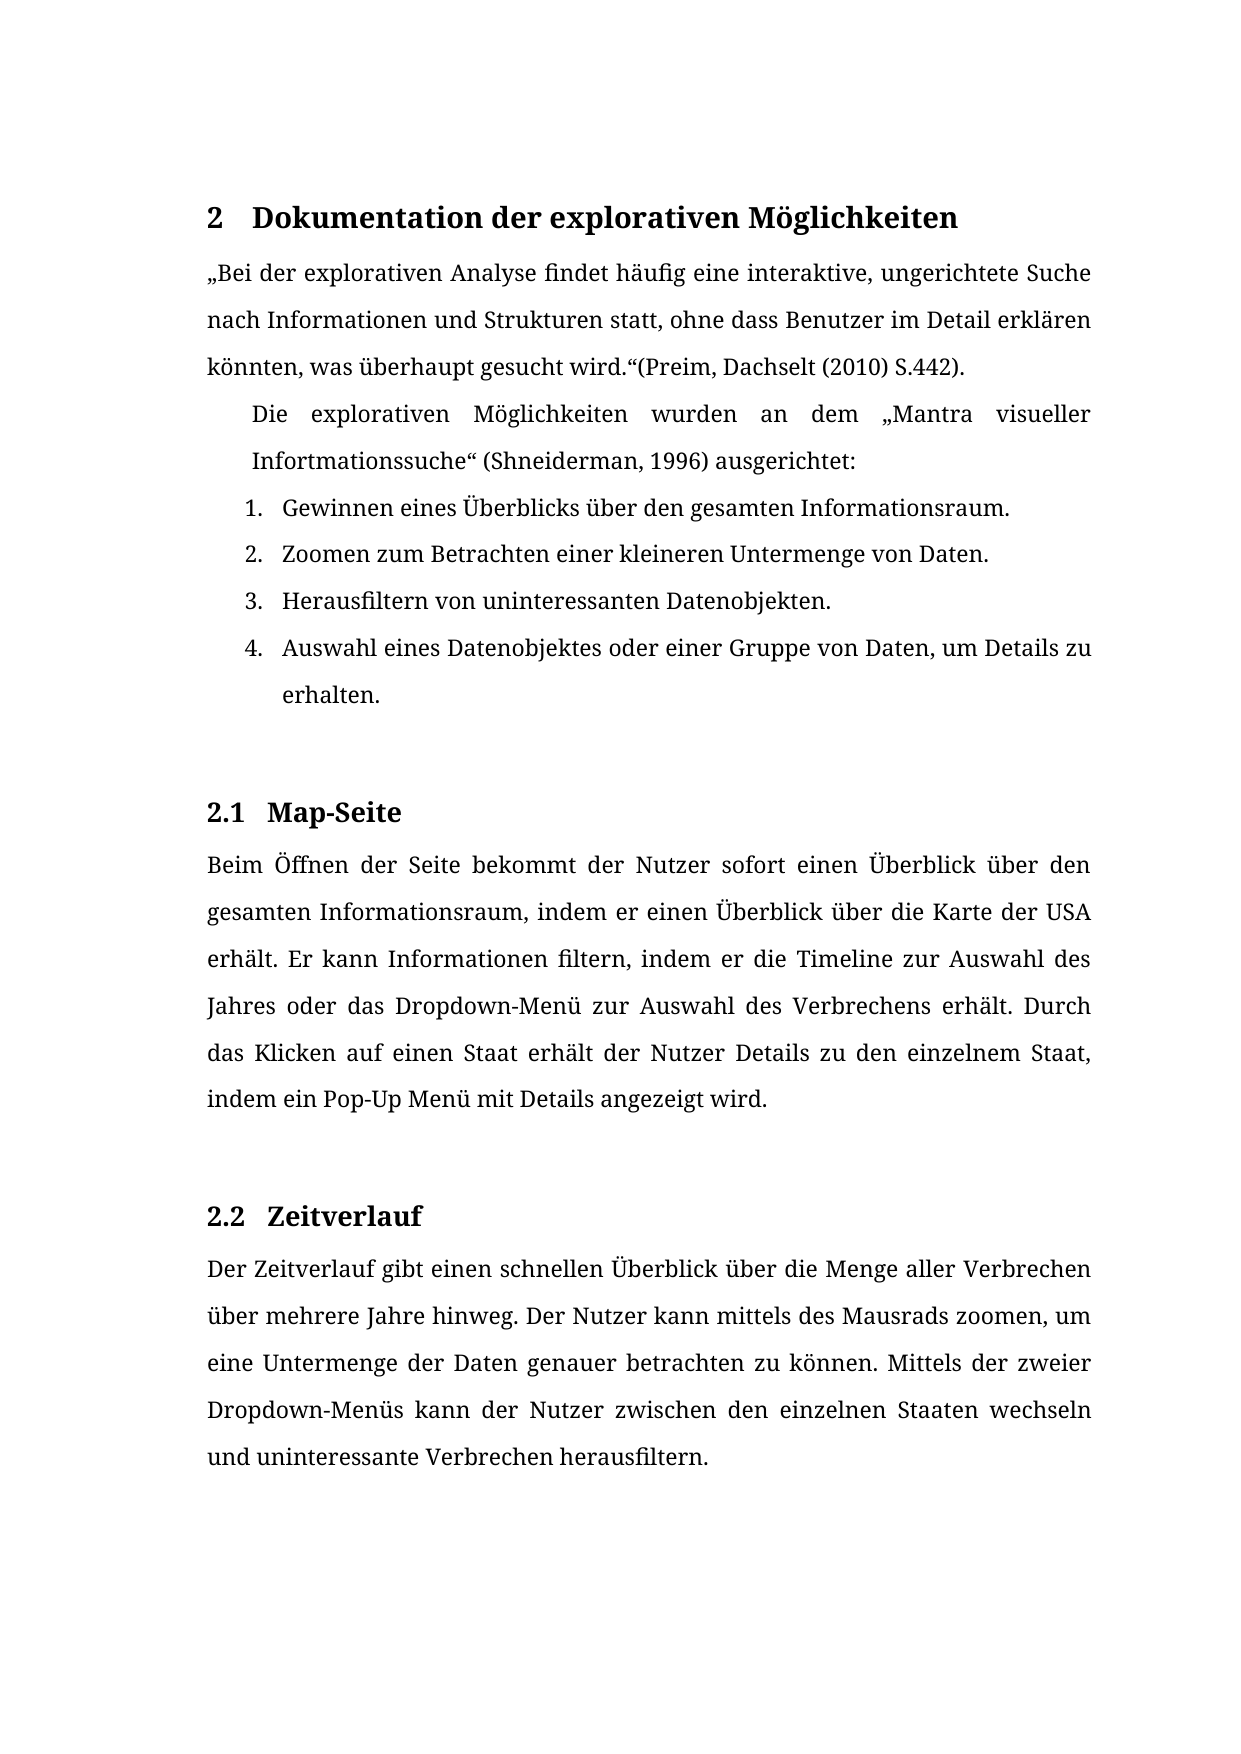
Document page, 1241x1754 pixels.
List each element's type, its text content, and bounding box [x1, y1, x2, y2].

subtitle Dokumentation der explorativen Möglichkeiten [207, 198, 1092, 237]
list Gewinnen eines Überblicks über den gesamten Informationsraum. [244, 492, 1092, 523]
subtitle Zeitverlauf [207, 1198, 1092, 1235]
subtitle Map-Seite [207, 794, 1092, 831]
text Beim Öffnen der Seite bekommt der Nutzer sofort einen Überblick über den gesamten Informationsraum, indem er einen Überblick über die Karte der USA erhält. Er kann Informationen filtern, indem er die Timeline zur Auswahl des Jahres oder das Dropdown-Menü zur Auswahl des Verbrechens erhält. Durch das Klicken auf einen Staat erhält der Nutzer Details zu den einzelnem Staat, indem ein Pop-Up Menü mit Details angezeigt wird. [207, 849, 1092, 1114]
list Zoomen zum Betrachten einer kleineren Untermenge von Daten. [244, 538, 1092, 570]
text Die explorativen Möglichkeiten wurden an dem „Mantra visueller Infortmationssuche“ (Shneiderman, 1996) ausgerichtet: [252, 398, 1092, 476]
list Auswahl eines Datenobjektes oder einer Gruppe von Daten, um Details zu erhalten. [244, 632, 1092, 710]
list Herausfiltern von uninteressanten Datenobjekten. [244, 585, 1092, 617]
text „Bei der explorativen Analyse findet häufig eine interaktive, ungerichtete Suche nach Informationen und Strukturen statt, ohne dass Benutzer im Detail erklären könnten, was überhaupt gesucht wird.“(Preim, Dachselt (2010) S.442). [207, 257, 1092, 382]
text Der Zeitverlauf gibt einen schnellen Überblick über die Menge aller Verbrechen über mehrere Jahre hinweg. Der Nutzer kann mittels des Mausrads zoomen, um eine Untermenge der Daten genauer betrachten zu können. Mittels der zweier Dropdown-Menüs kann der Nutzer zwischen den einzelnen Staaten wechseln und uninteressante Verbrechen herausfiltern. [207, 1253, 1092, 1472]
